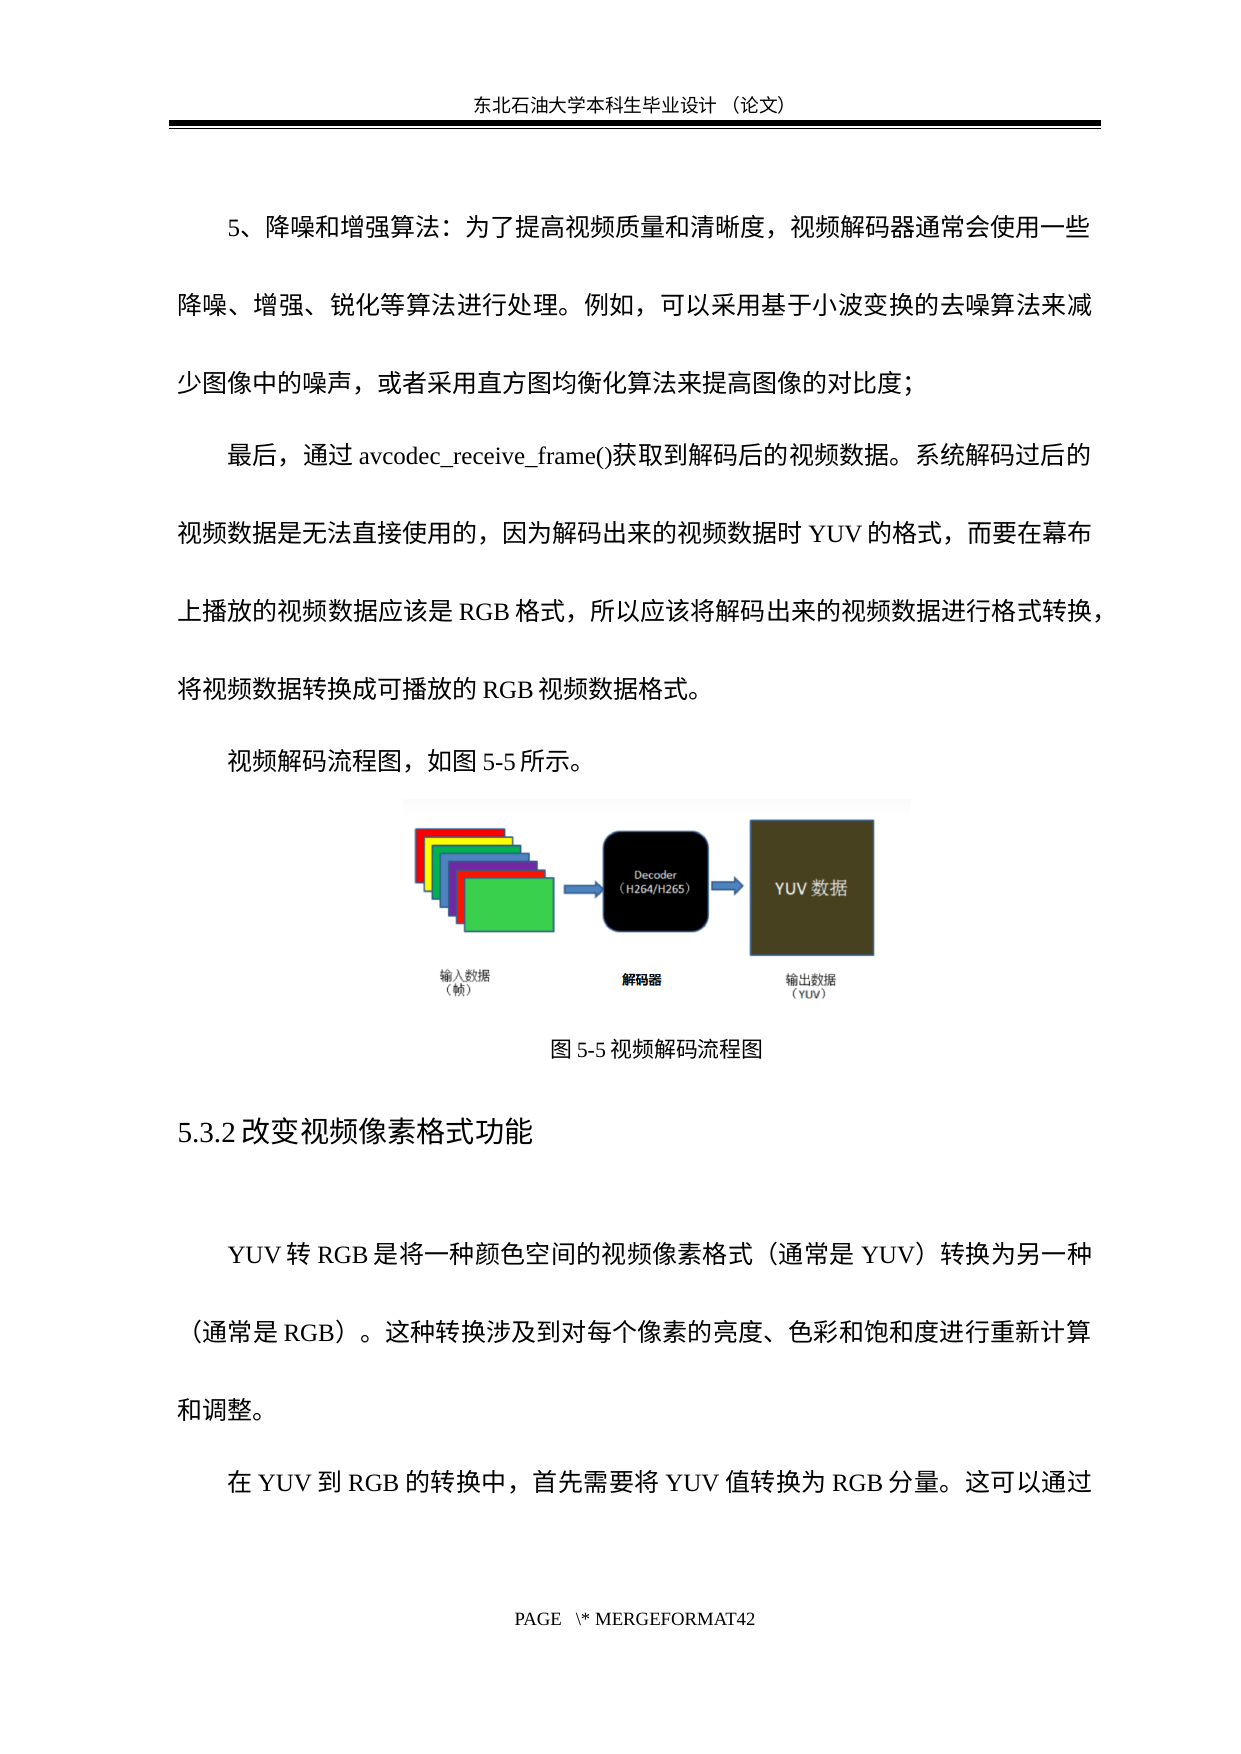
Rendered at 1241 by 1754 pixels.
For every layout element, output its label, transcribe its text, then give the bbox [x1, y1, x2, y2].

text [177, 1448, 1093, 1513]
text 视频解码流程图，如图5-5所示。 [177, 727, 1093, 792]
list 降噪和增强算法：为了提高视频质量和清晰度，视频解码器通常会使用一些降噪、增强、锐化等算法进行处理。例如，可以采用基于小波变换的去噪算法来减少图像中的噪声，或者采用直方图均衡化算法来提高图像的对比度； [177, 193, 1093, 414]
text YUV转RGB是将一种颜色空间的视频像素格式（通常是YUV）转换为另一种（通常是RGB）。这种转换涉及到对每个像素的亮度、色彩和饱和度进行重新计算和调整。 [177, 1220, 1093, 1441]
text 图5-5视频解码流程图 [177, 1032, 1093, 1064]
text 最后，通过avcodec_receive_frame()获取到解码后的视频数据。系统解码过后的视频数据是无法直接使用的，因为解码出来的视频数据时YUV的格式，而要在幕布上播放的视频数据应该是RGB格式，所以应该将解码出来的视频数据进行格式转换，将视频数据转换成可播放的RGB视频数据格式。 [177, 421, 1093, 720]
subtitle 5.3.2改变视频像素格式功能 [177, 1097, 1093, 1162]
picture [403, 799, 911, 1018]
